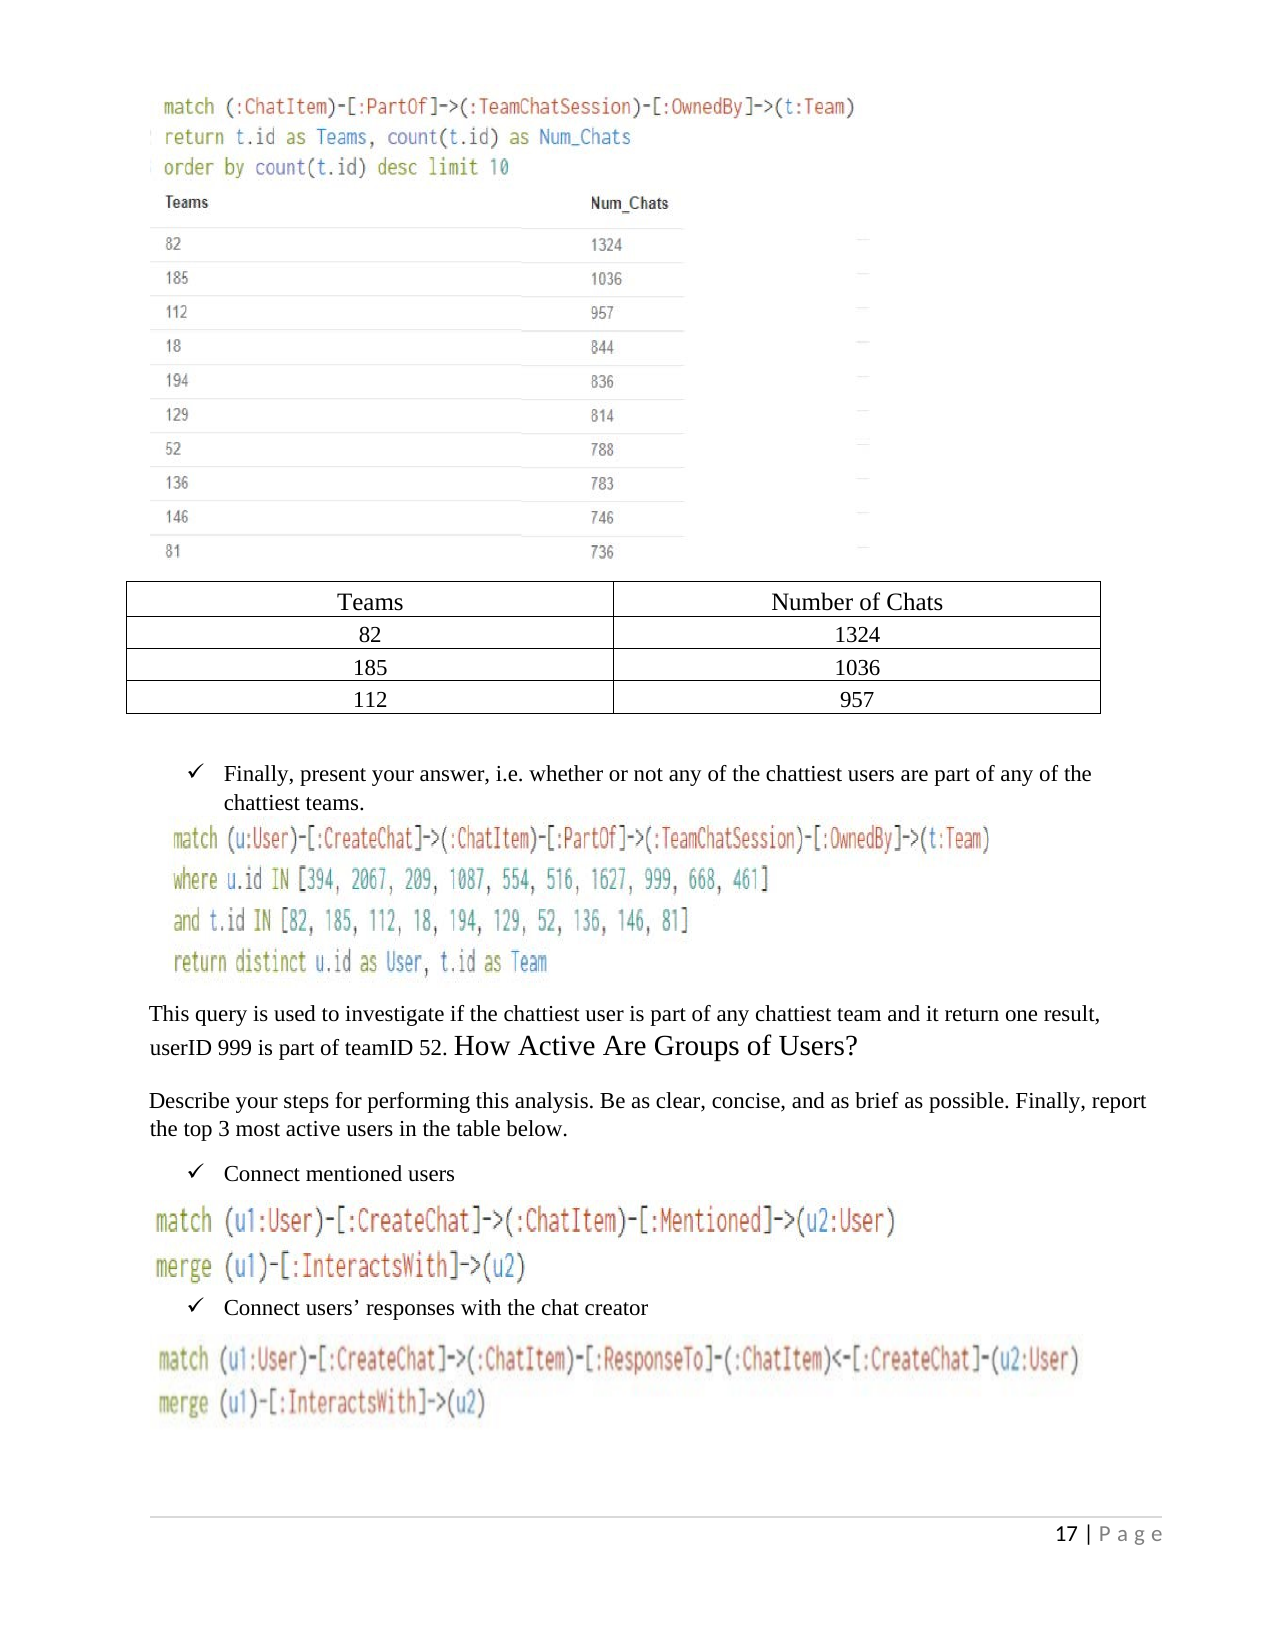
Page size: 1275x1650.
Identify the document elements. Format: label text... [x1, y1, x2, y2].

table_cell 82 [127, 617, 613, 648]
text This query is used to investigate if the chattiest user is part of any chattiest team and it return one result, userID 999 is part of teamID 52. How Active Are Groups of Users? [148, 1000, 1162, 1062]
table_cell 185 [127, 649, 613, 680]
list Connect users’ responses with the chat creator [186, 1294, 1162, 1321]
list Connect mentioned users [186, 1160, 1162, 1186]
list Finally, present your answer, i.e. whether or not any of the chattiest users are part of any of the chattiest teams. [186, 760, 1162, 815]
text Describe your steps for performing this analysis. Be as clear, concise, and as brief as possible. Finally, report the top 3 most active users in the table below. [148, 1087, 1162, 1142]
picture [167, 816, 1003, 988]
table_cell 957 [614, 681, 1100, 713]
picture [150, 84, 876, 579]
picture [150, 1334, 1084, 1430]
table_cell 1324 [614, 617, 1100, 648]
picture [150, 1200, 904, 1292]
table_cell 112 [127, 681, 613, 713]
table_header Number of Chats [614, 582, 1100, 616]
table_header Teams [127, 582, 613, 616]
table_cell 1036 [614, 649, 1100, 680]
